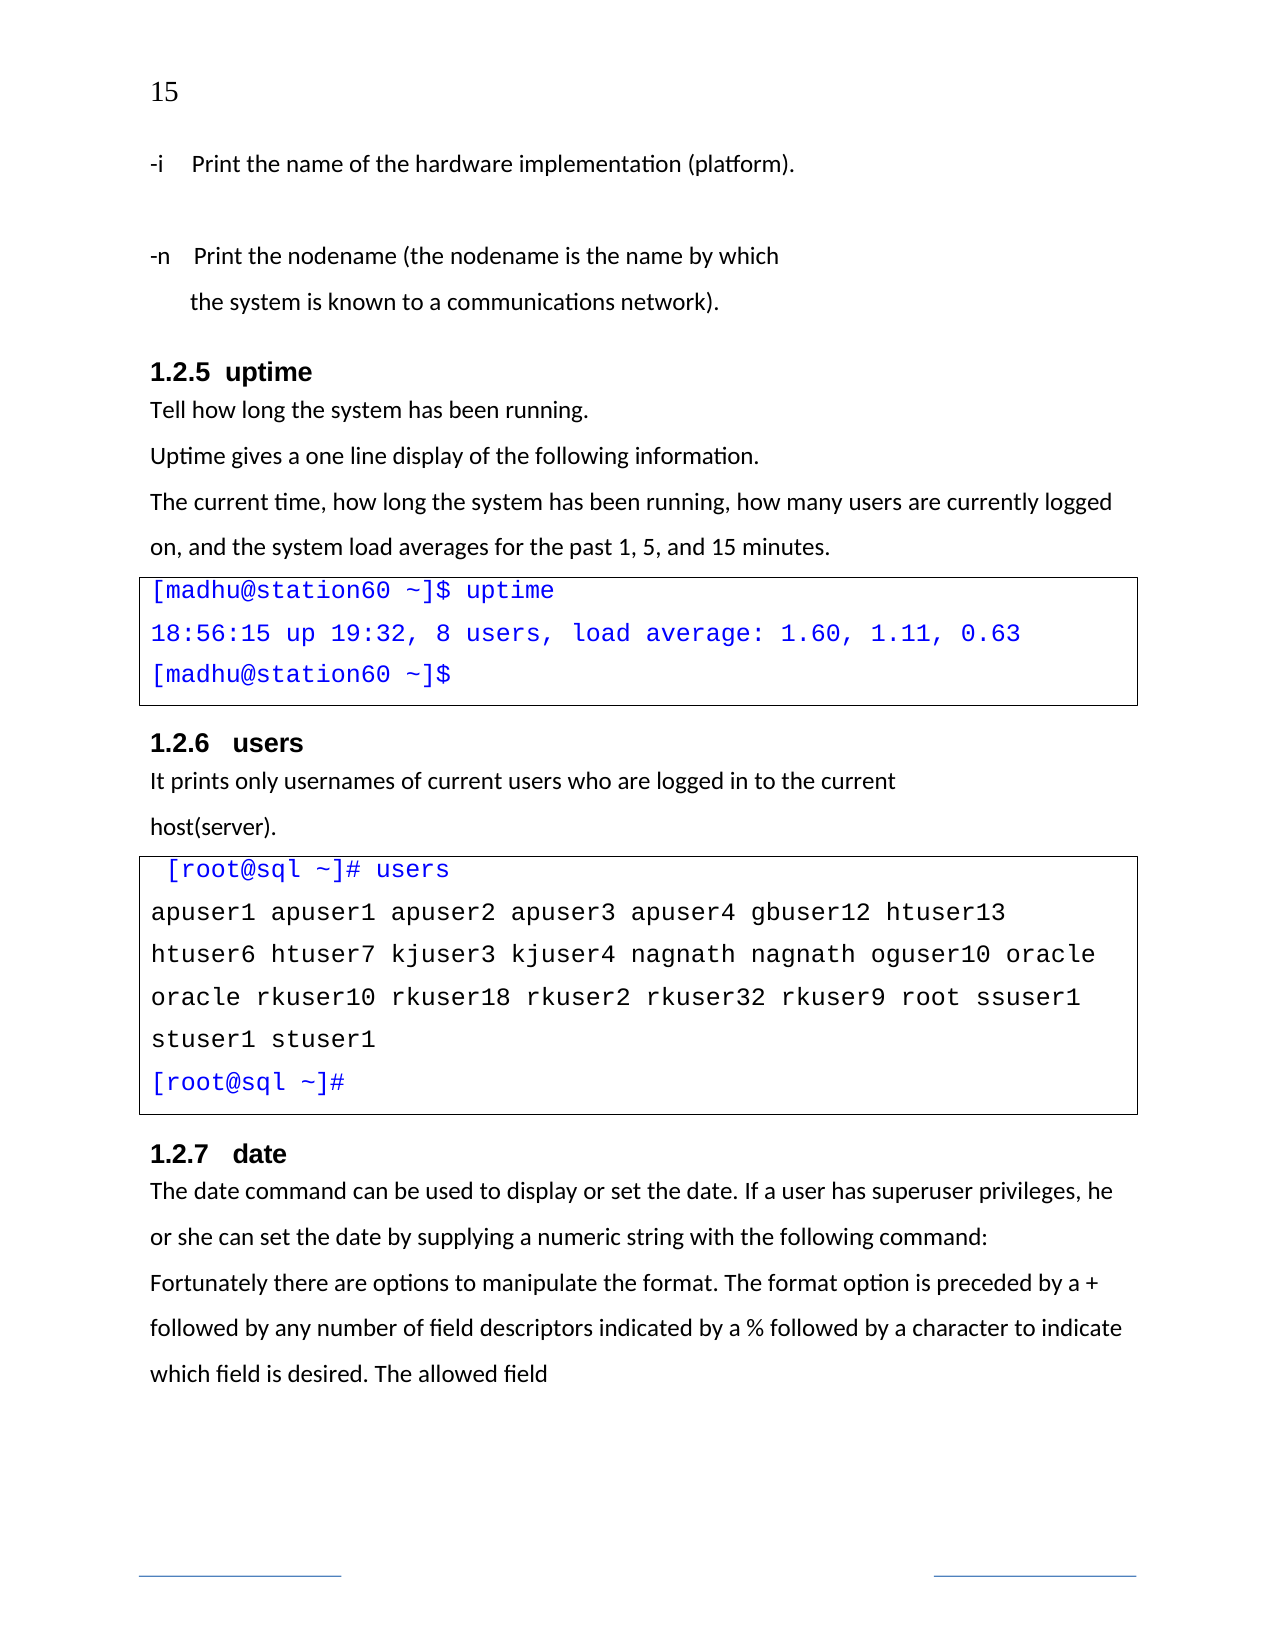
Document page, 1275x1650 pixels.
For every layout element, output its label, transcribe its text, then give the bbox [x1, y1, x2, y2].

text -i Print the name of the hardware implementation (platform). [150, 148, 1219, 179]
text The current time, how long the system has been running, how many users are currently logged on, and the system load averages for the past 1, 5, and 15 minutes. [150, 486, 1123, 562]
text Tell how long the system has been running. [150, 394, 1219, 424]
text -n Print the nodename (the nodename is the name by which the system is known to a communications network). [150, 240, 779, 316]
text Fortunately there are options to manipulate the format. The format option is preceded by a + followed by any number of field descriptors indicated by a % followed by a character to indicate which field is desired. The allowed field [150, 1267, 1123, 1389]
text Uptime gives a one line display of the following information. [150, 440, 1219, 470]
subtitle uptime [150, 356, 1219, 387]
subtitle users [150, 727, 1219, 758]
text The date command can be used to display or set the date. If a user has superuser privileges, he or she can set the date by supplying a numeric string with the following command: [150, 1175, 1123, 1252]
subtitle date [150, 1138, 1219, 1169]
text It prints only usernames of current users who are logged in to the current host(server). [150, 765, 969, 841]
